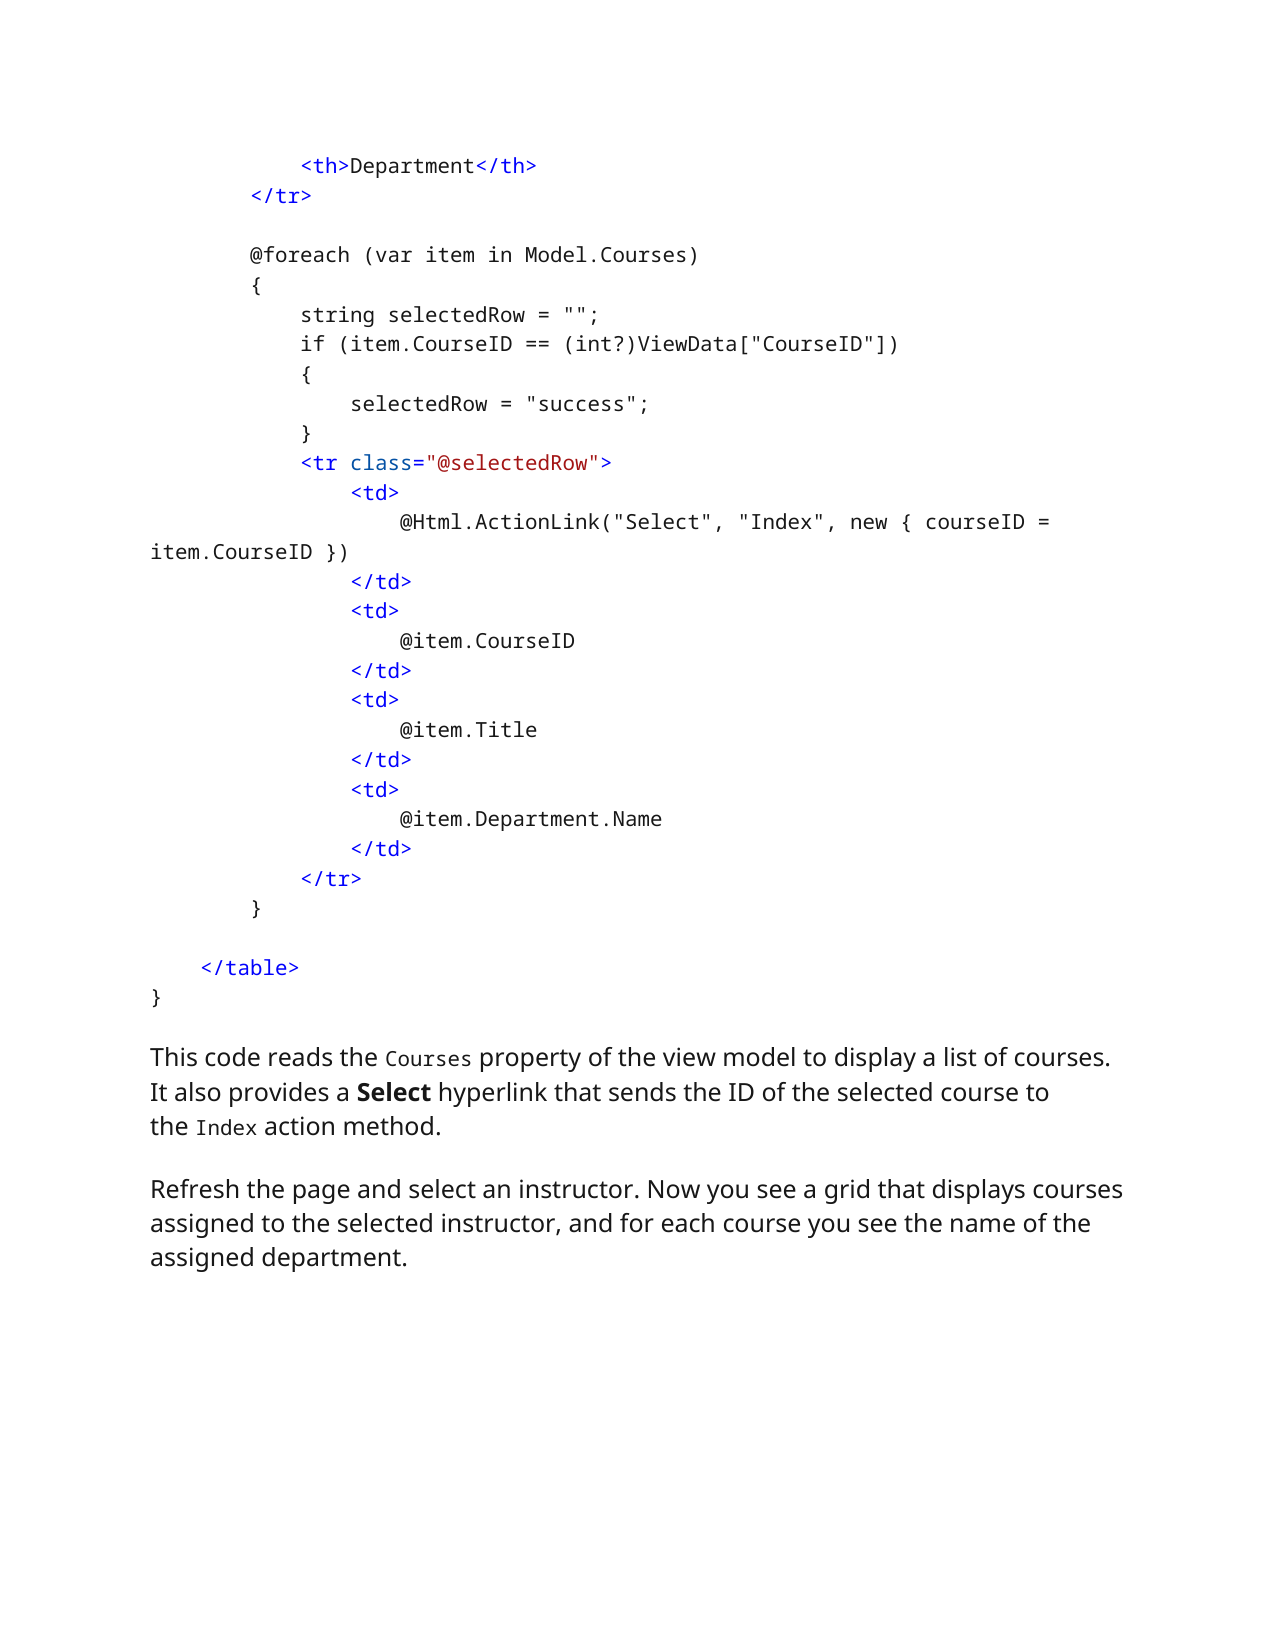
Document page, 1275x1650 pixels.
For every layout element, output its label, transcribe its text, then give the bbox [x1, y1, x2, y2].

text </td> [150, 566, 1125, 595]
text </td> [150, 655, 1125, 684]
text </table> [150, 952, 1125, 981]
text { [150, 358, 1125, 387]
text <tr class="@selectedRow"> [150, 447, 1125, 477]
text <th>Department</th> [150, 150, 1125, 180]
text This code reads the Courses property of the view model to display a list of courses. It also provides a Select hyperlink that sends the ID of the selected course to the Index action method. [150, 1040, 1125, 1142]
text @foreach (var item in Model.Courses) [150, 239, 1125, 269]
text } [150, 981, 1125, 1011]
text </tr> [150, 862, 1125, 892]
text <td> [150, 595, 1125, 625]
text string selectedRow = ""; [150, 298, 1125, 328]
text <td> [150, 477, 1125, 506]
text } [150, 417, 1125, 447]
text </td> [150, 833, 1125, 862]
text Refresh the page and select an instructor. Now you see a grid that displays courses assigned to the selected instructor, and for each course you see the name of the assigned department. [150, 1171, 1125, 1274]
text if (item.CourseID == (int?)ViewData["CourseID"]) [150, 328, 1125, 358]
text } [150, 892, 1125, 922]
text <td> [150, 773, 1125, 803]
text @item.Title [150, 714, 1125, 744]
text selectedRow = "success"; [150, 387, 1125, 417]
text </tr> [150, 180, 1125, 209]
text { [150, 269, 1125, 298]
text @item.Department.Name [150, 803, 1125, 833]
text </td> [150, 744, 1125, 773]
text @item.CourseID [150, 625, 1125, 655]
text <td> [150, 684, 1125, 714]
text @Html.ActionLink("Select", "Index", new { courseID = item.CourseID }) [150, 506, 1125, 566]
